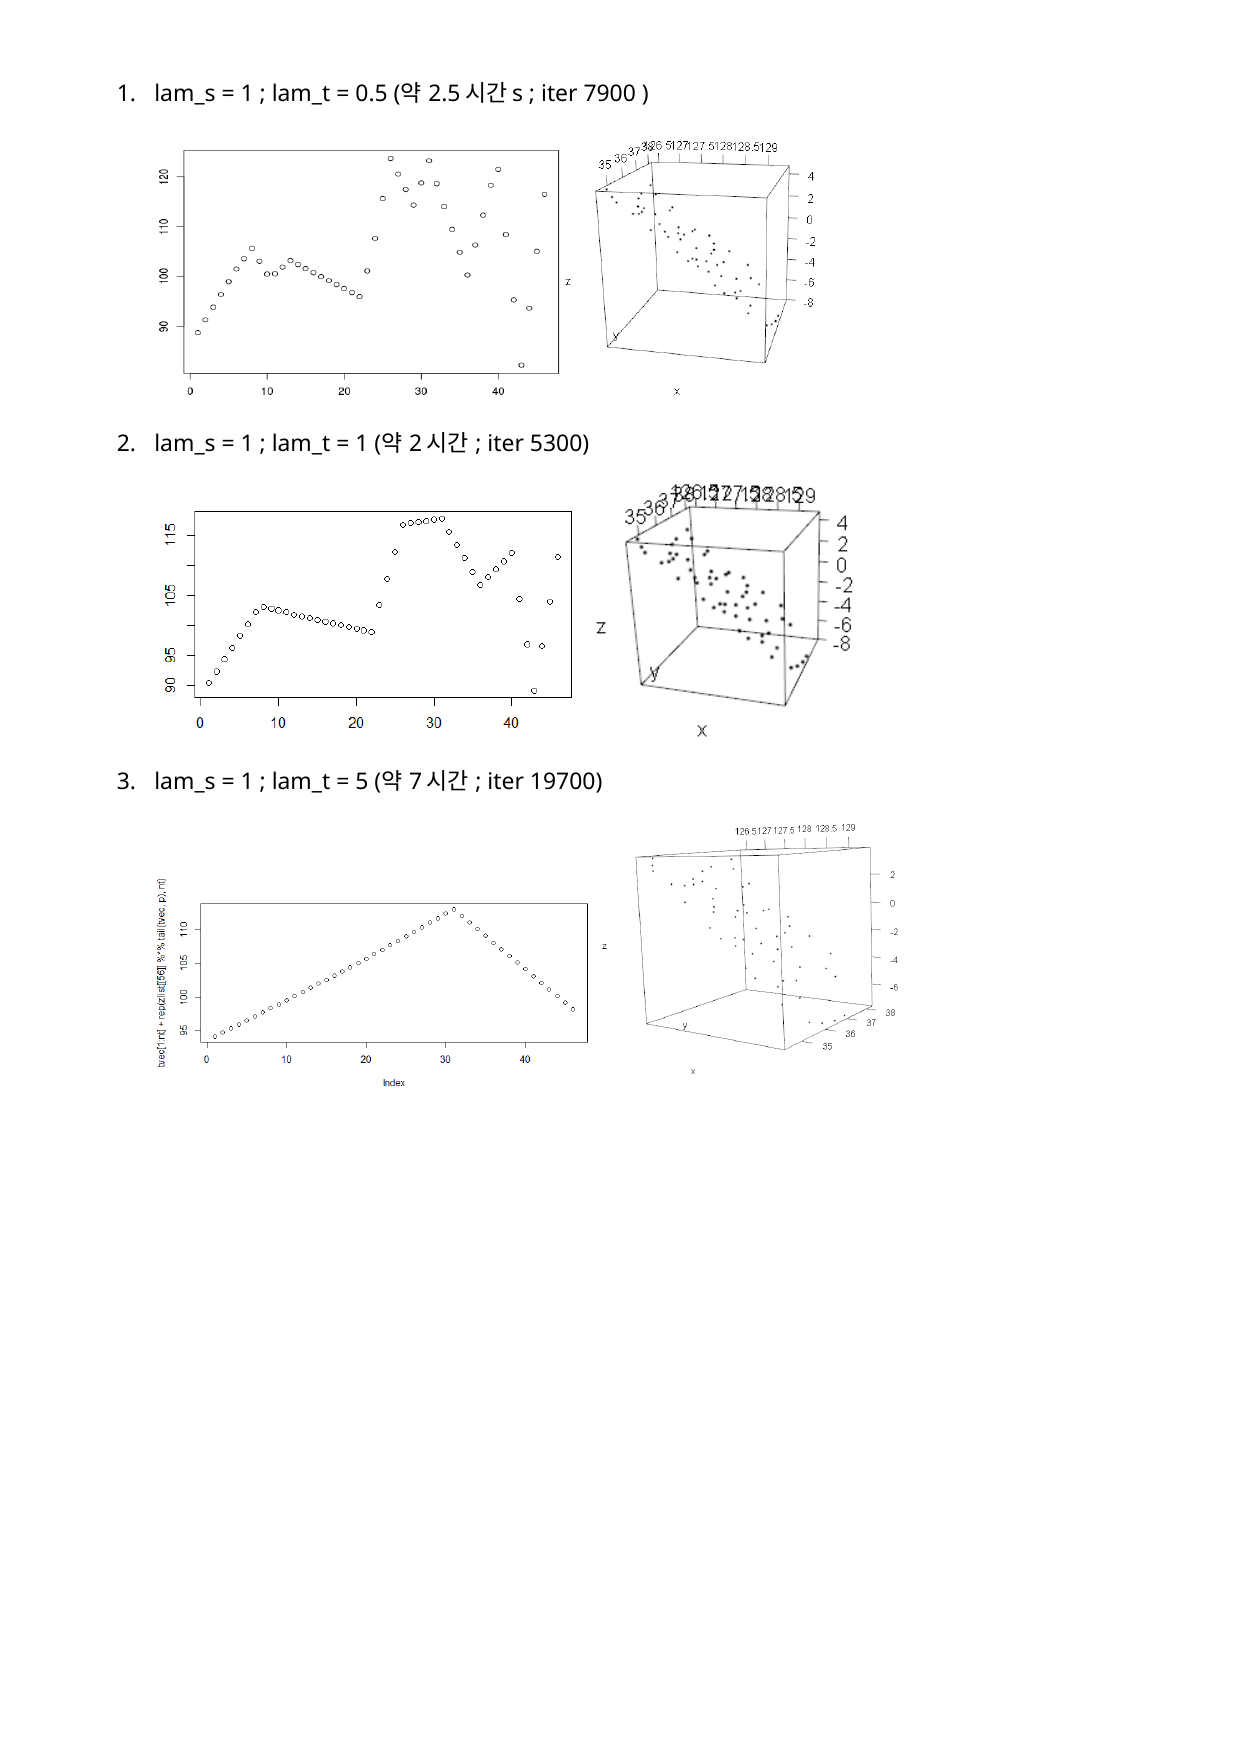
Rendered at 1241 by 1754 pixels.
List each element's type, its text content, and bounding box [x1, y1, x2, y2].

picture [154, 477, 861, 744]
list lam_s = 1 ; lam_t = 1 (약 2시간 ; iter 5300) [117, 424, 1165, 458]
list lam_s = 1 ; lam_t = 0.5 (약 2.5시간s ; iter 7900 ) [117, 75, 1165, 108]
list lam_s = 1 ; lam_t = 5 (약 7시간 ; iter 19700) [117, 762, 1165, 796]
picture [154, 127, 827, 406]
picture [154, 815, 933, 1093]
